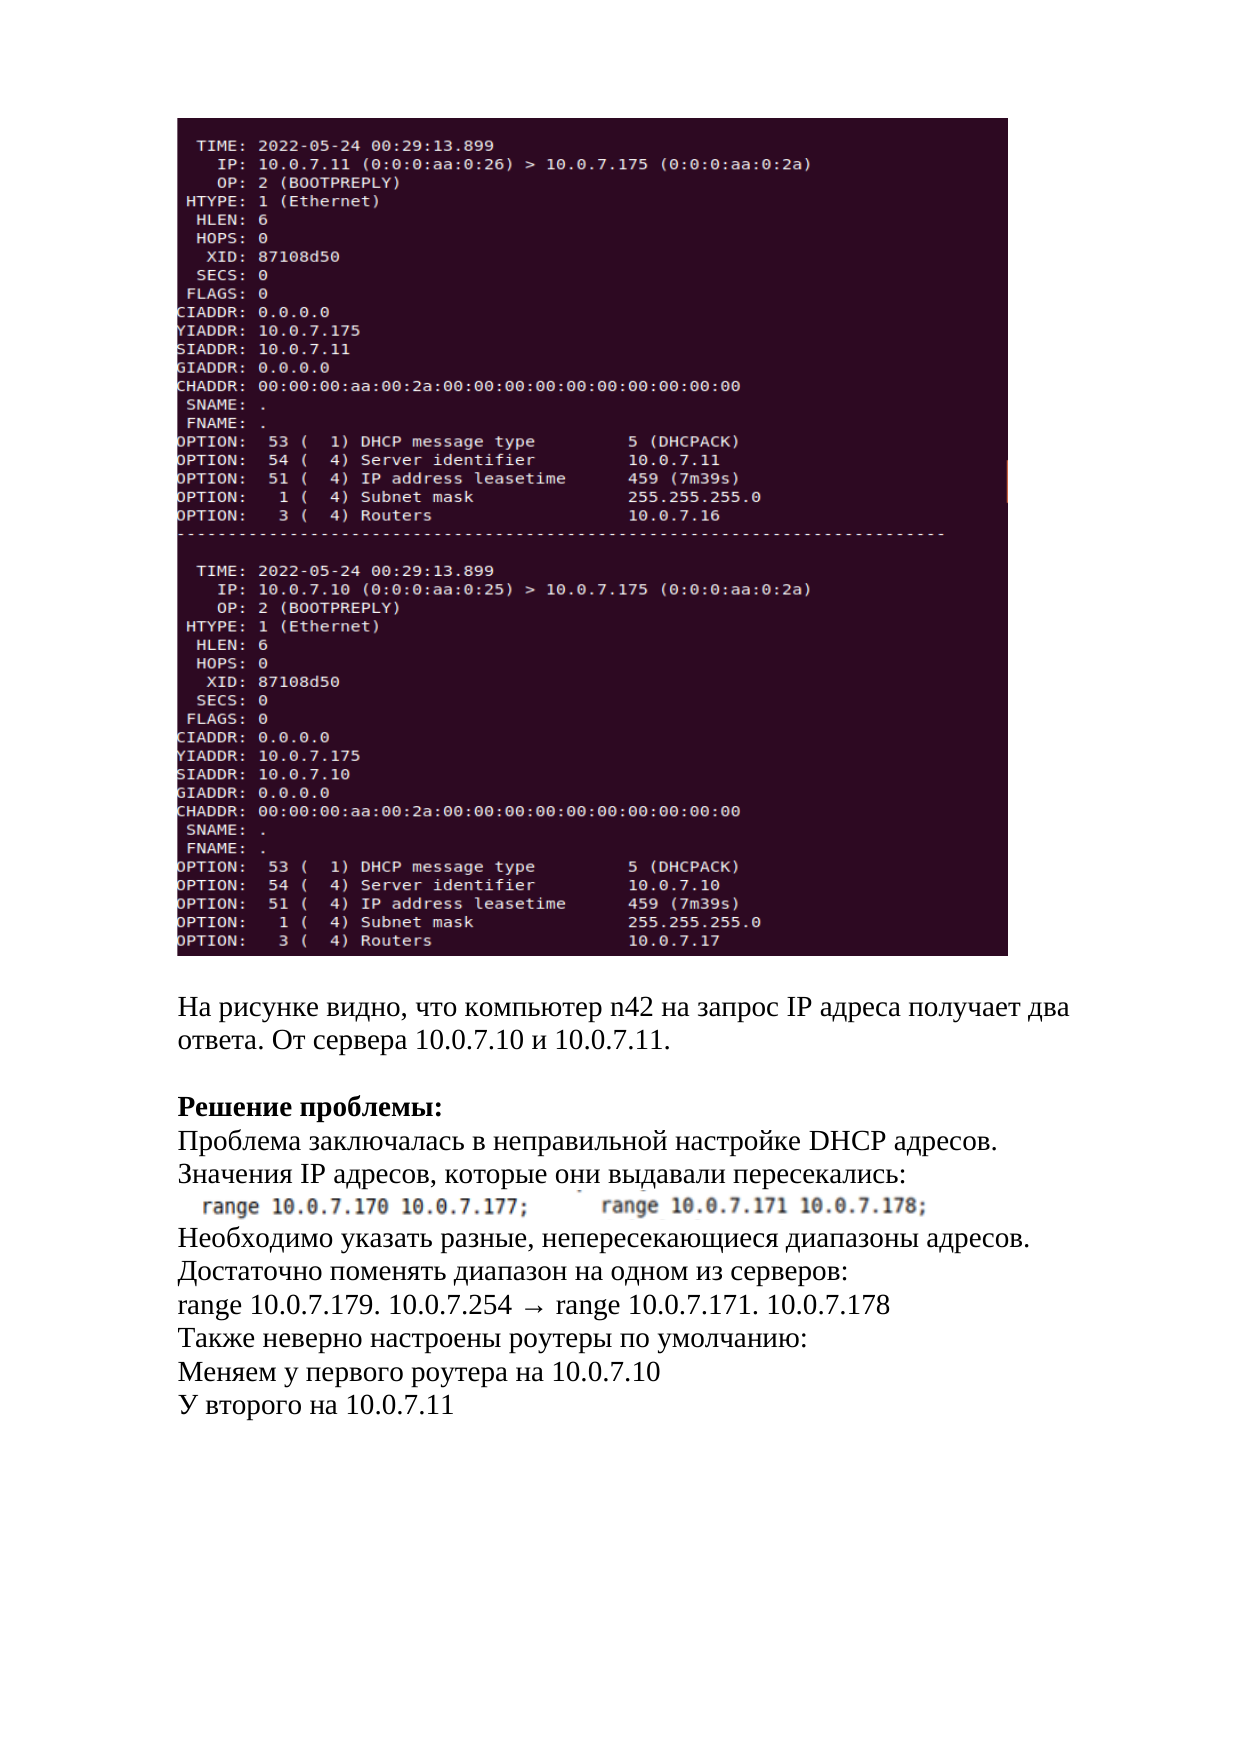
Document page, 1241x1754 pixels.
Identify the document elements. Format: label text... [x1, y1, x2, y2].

text Меняем у первого роутера на 10.0.7.10 [177, 1354, 1152, 1387]
text Значения IP адресов, которые они выдавали пересекались: [177, 1156, 1152, 1190]
text Проблема заключалась в неправильной настройке DHCP адресов. [177, 1123, 1152, 1156]
picture [566, 1190, 937, 1220]
text Достаточно поменять диапазон на одном из серверов: [177, 1253, 1152, 1287]
text У второго на 10.0.7.11 [177, 1387, 1152, 1421]
picture [177, 118, 1008, 956]
text Решение проблемы: [177, 1089, 1152, 1123]
text Необходимо указать разные, непересекающиеся диапазоны адресов. [177, 1220, 1152, 1253]
text range 10.0.7.179. 10.0.7.254 → range 10.0.7.171. 10.0.7.178 [177, 1287, 1152, 1320]
picture [177, 1197, 560, 1220]
text Также неверно настроены роутеры по умолчанию: [177, 1320, 1152, 1354]
text На рисунке видно, что компьютер n42 на запрос IP адреса получает два ответа. От сервера 10.0.7.10 и 10.0.7.11. [177, 989, 1152, 1056]
